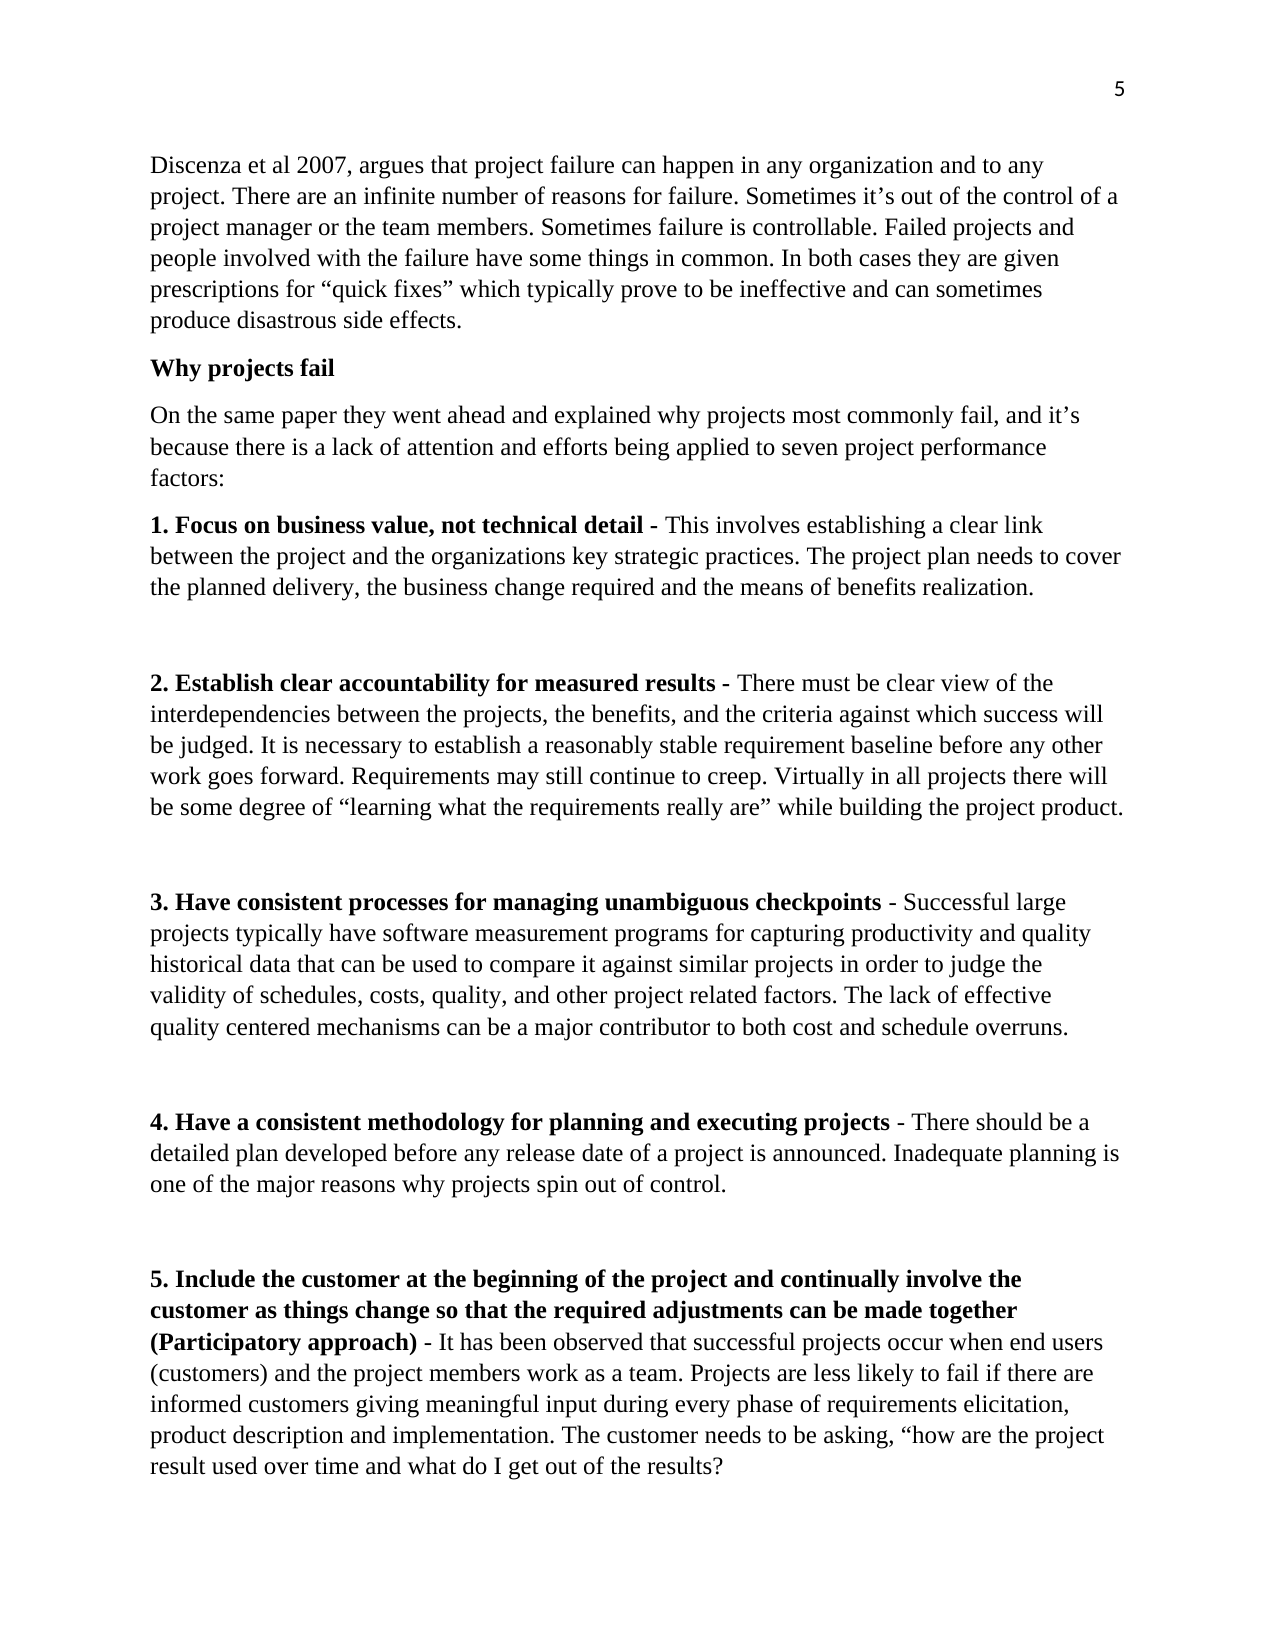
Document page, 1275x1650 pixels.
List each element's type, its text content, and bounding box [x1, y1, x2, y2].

text 1. Focus on business value, not technical detail - This involves establishing a clear link between the project and the organizations key strategic practices. The project plan needs to cover the planned delivery, the business change required and the means of benefits realization. [150, 510, 1125, 601]
text 3. Have consistent processes for managing unambiguous checkpoints - Successful large projects typically have software measurement programs for capturing productivity and quality historical data that can be used to compare it against similar projects in order to judge the validity of schedules, costs, quality, and other project related factors. The lack of effective quality centered mechanisms can be a major contributor to both cost and schedule overruns. [150, 887, 1125, 1040]
text 5. Include the customer at the beginning of the project and continually involve the customer as things change so that the required adjustments can be made together (Participatory approach) - It has been observed that successful projects occur when end users (customers) and the project members work as a team. Projects are less likely to fail if there are informed customers giving meaningful input during every phase of requirements elicitation, product description and implementation. The customer needs to be asking, “how are the project result used over time and what do I get out of the results? [150, 1264, 1125, 1479]
text 4. Have a consistent methodology for planning and executing projects - There should be a detailed plan developed before any release date of a project is announced. Inadequate planning is one of the major reasons why projects spin out of control. [150, 1107, 1125, 1198]
text Why projects fail [150, 353, 1125, 382]
text Discenza et al 2007, argues that project failure can happen in any organization and to any project. There are an infinite number of reasons for failure. Sometimes it’s out of the control of a project manager or the team members. Sometimes failure is controllable. Failed projects and people involved with the failure have some things in common. In both cases they are given prescriptions for “quick fixes” which typically prove to be ineffective and can sometimes produce disastrous side effects. [150, 150, 1125, 334]
text On the same paper they went ahead and explained why projects most commonly fail, and it’s because there is a lack of attention and efforts being applied to seven project performance factors: [150, 401, 1125, 491]
text 2. Establish clear accountability for measured results - There must be clear view of the interdependencies between the projects, the benefits, and the criteria against which success will be judged. It is necessary to establish a reasonably stable requirement baseline before any other work goes forward. Requirements may still continue to creep. Virtually in all projects there will be some degree of “learning what the requirements really are” while building the project product. [150, 668, 1125, 821]
